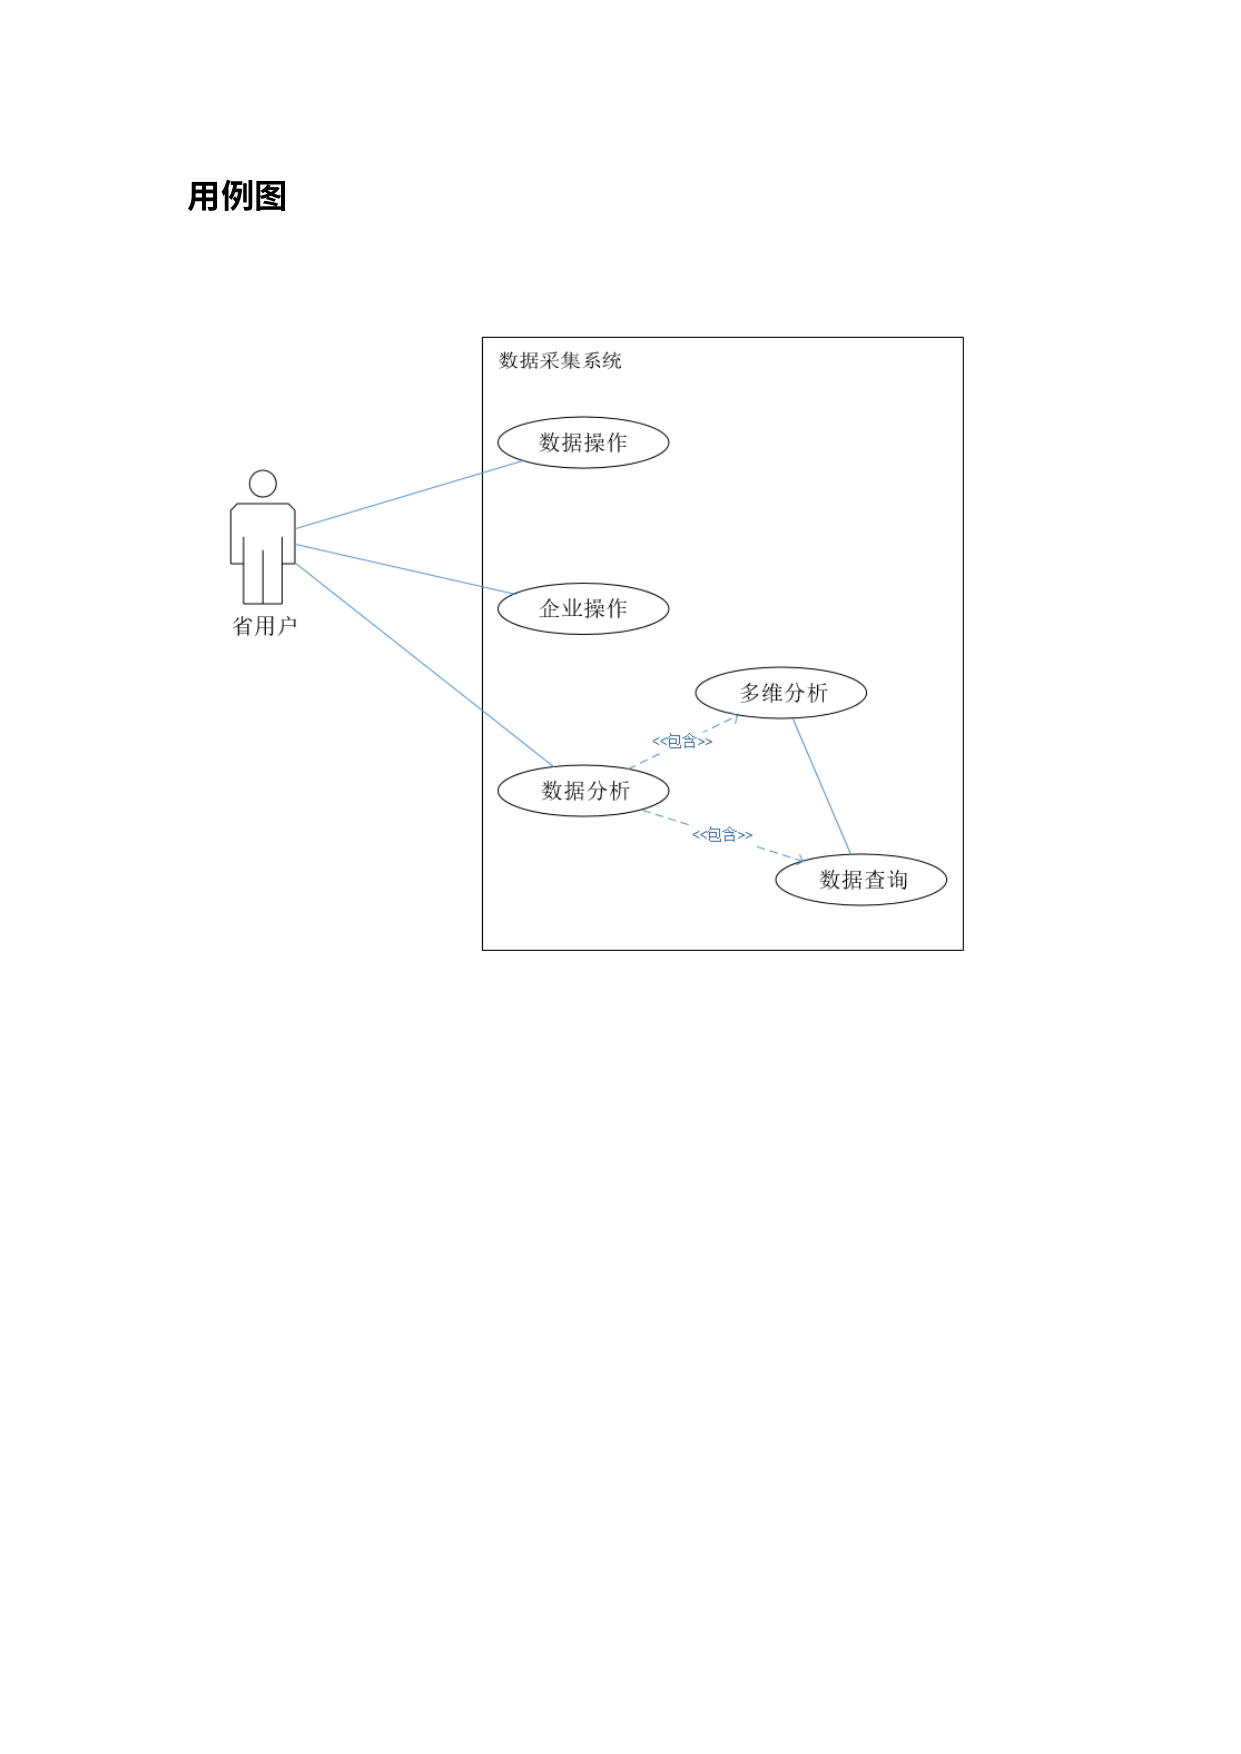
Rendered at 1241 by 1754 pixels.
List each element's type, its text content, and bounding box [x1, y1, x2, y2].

picture [187, 289, 1053, 971]
subtitle 用例图 [187, 162, 1053, 227]
